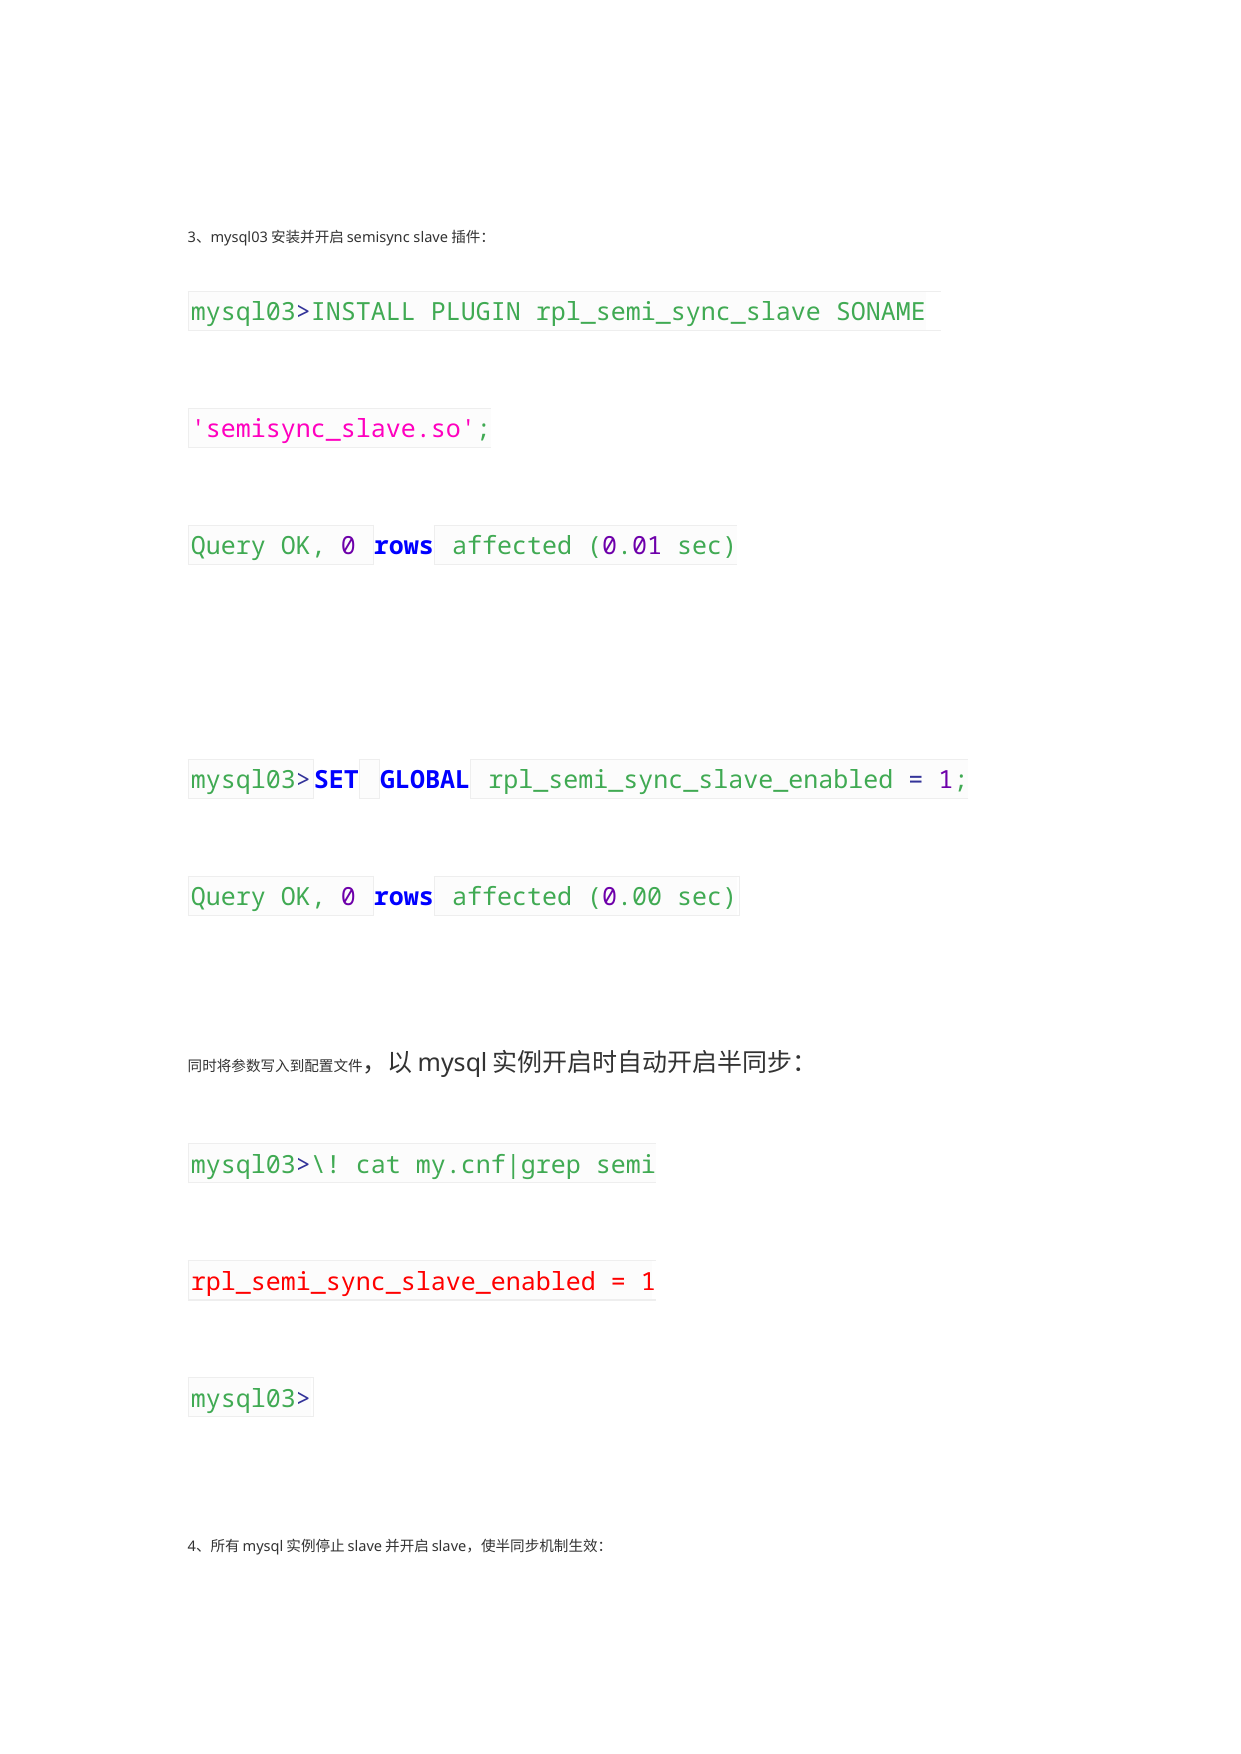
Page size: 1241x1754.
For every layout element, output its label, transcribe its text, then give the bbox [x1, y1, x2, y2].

text 3、mysql03安装并开启semisync slave插件： [187, 220, 1053, 252]
text mysql03>\! cat my.cnf|grep semi rpl_semi_sync_slave_enabled = 1 mysql03> [187, 1131, 1053, 1430]
text 同时将参数写入到配置文件，以mysql实例开启时自动开启半同步： [187, 1028, 1053, 1093]
text mysql03>INSTALL PLUGIN rpl_semi_sync_slave SONAME 'semisync_slave.so'; Query OK, 0 rows affected (0.01 sec) mysql03>SET GLOBAL rpl_semi_sync_slave_enabled = 1; Query OK, 0 rows affected (0.00 sec) [187, 278, 1053, 928]
text 4、所有mysql实例停止slave并开启slave，使半同步机制生效： [187, 1529, 1053, 1562]
